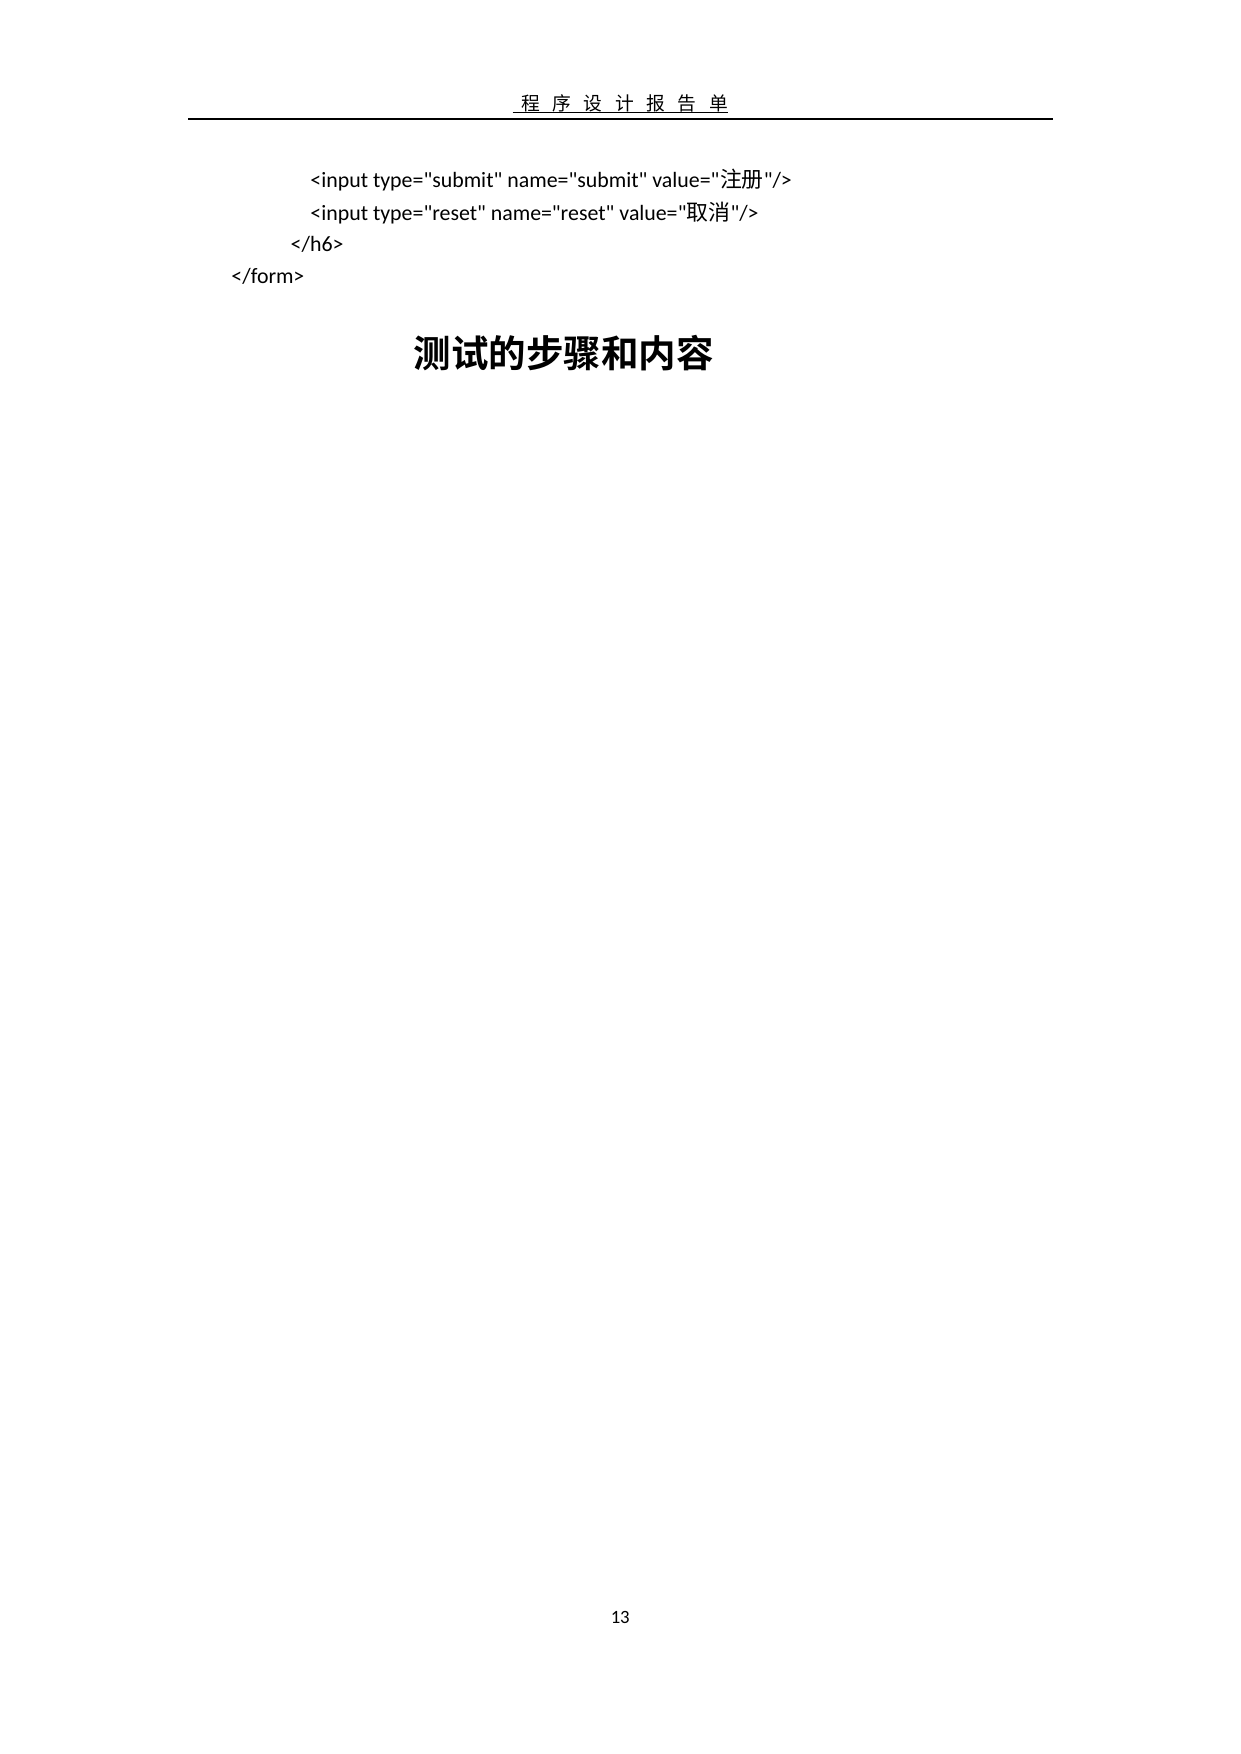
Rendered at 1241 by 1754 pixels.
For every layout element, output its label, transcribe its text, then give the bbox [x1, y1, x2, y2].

text </form> [187, 259, 1053, 292]
text <input type="reset" name="reset" value="取消"/> [187, 194, 1053, 227]
text <input type="submit" name="submit" value="注册"/> [187, 162, 1053, 194]
subtitle 测试的步骤和内容 [187, 319, 1053, 384]
text </h6> [187, 227, 1053, 259]
